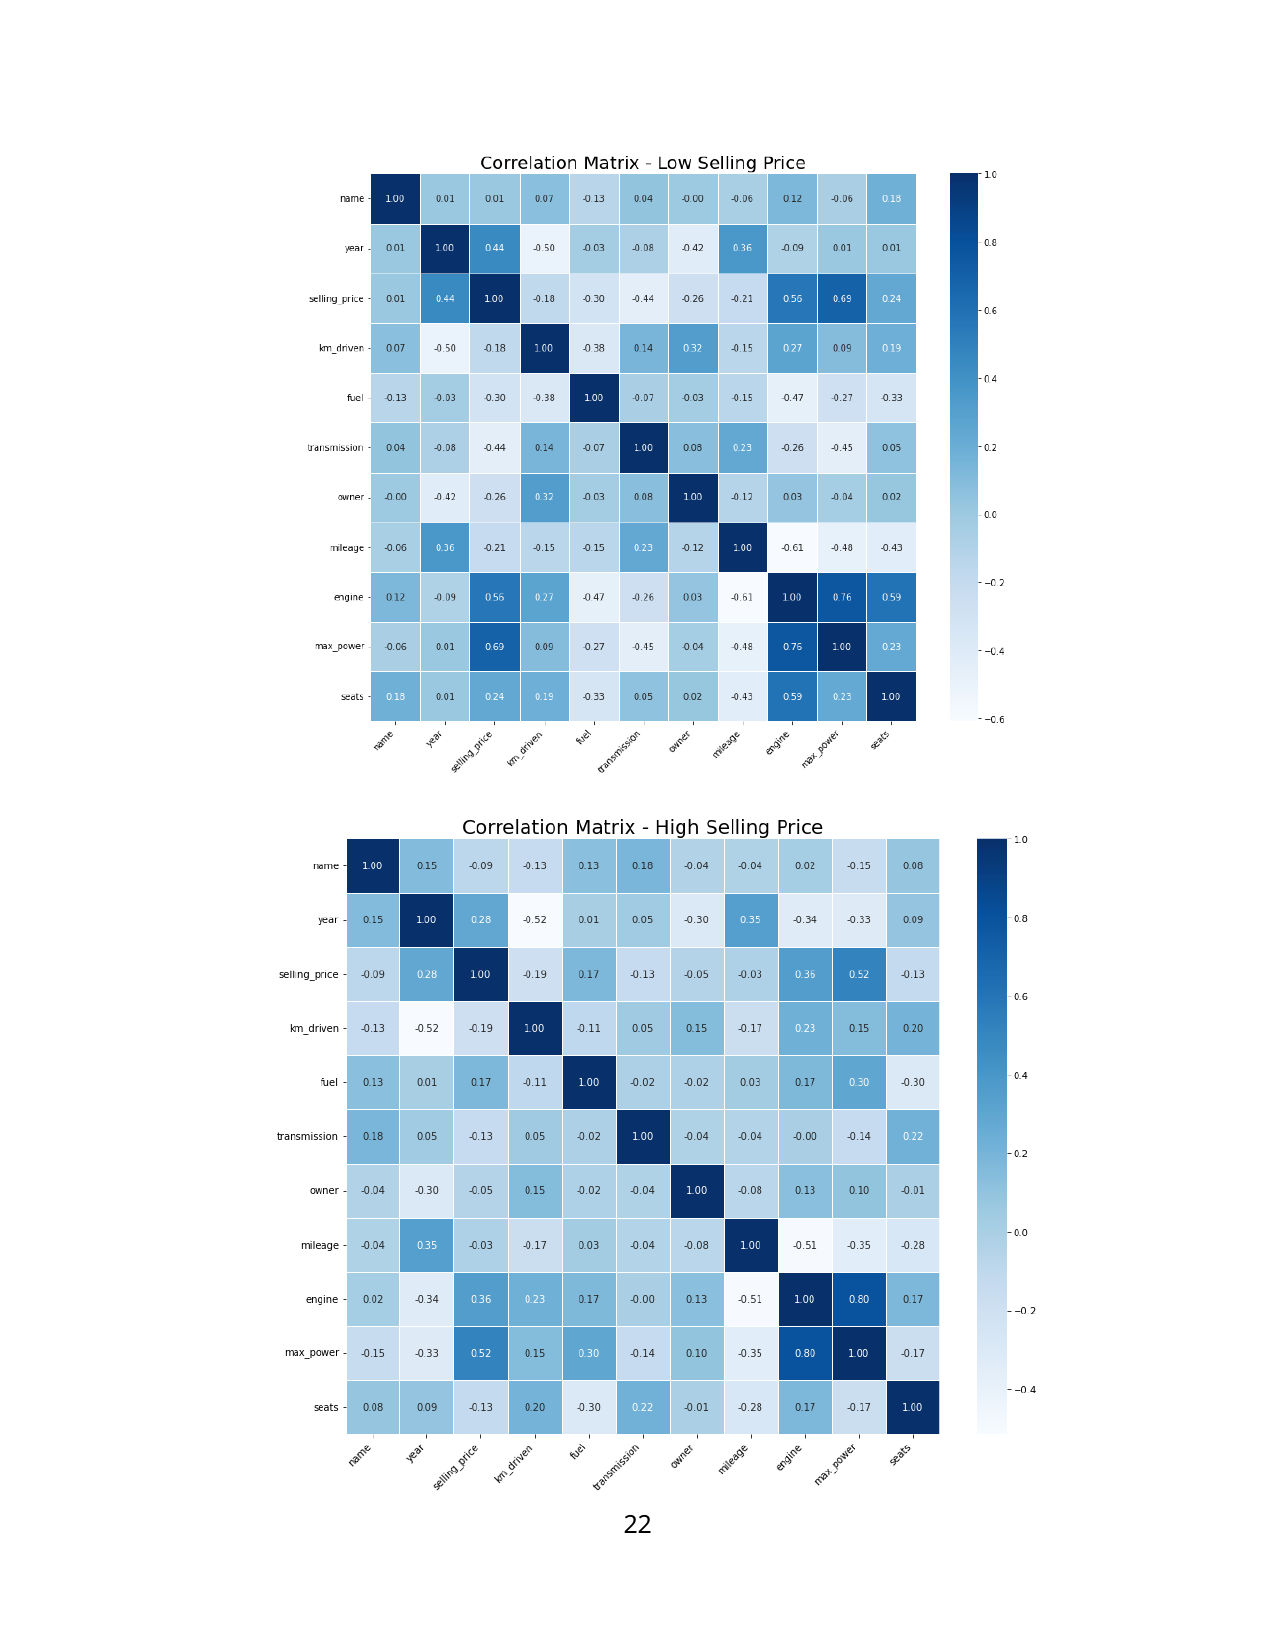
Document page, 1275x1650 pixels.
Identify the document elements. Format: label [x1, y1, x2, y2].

picture [270, 812, 1043, 1498]
picture [301, 150, 1011, 780]
